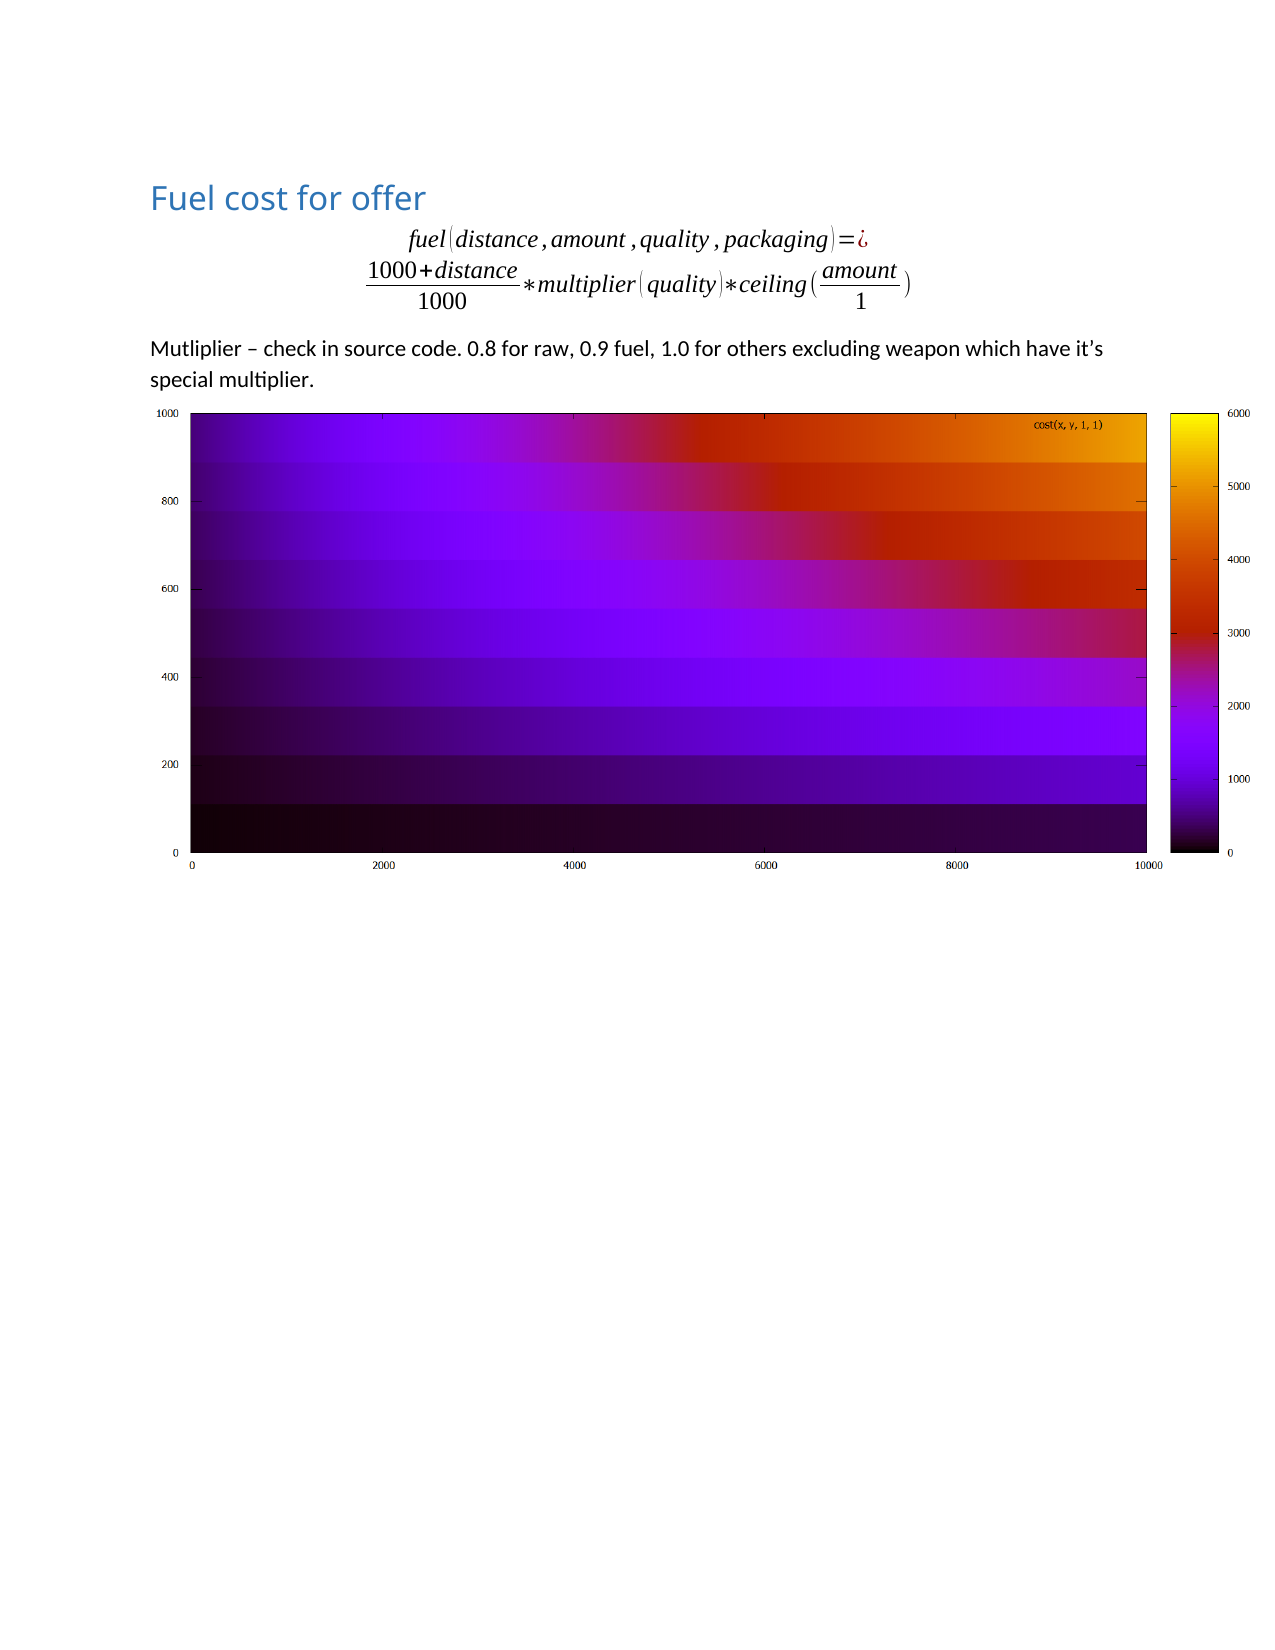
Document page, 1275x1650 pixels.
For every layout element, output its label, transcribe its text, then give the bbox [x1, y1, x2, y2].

subtitle Fuel cost for offer [150, 175, 1125, 220]
text Mutliplier – check in source code. 0.8 for raw, 0.9 fuel, 1.0 for others excluding weapon which have it’s special multiplier. [150, 334, 1125, 395]
picture [150, 395, 1255, 875]
